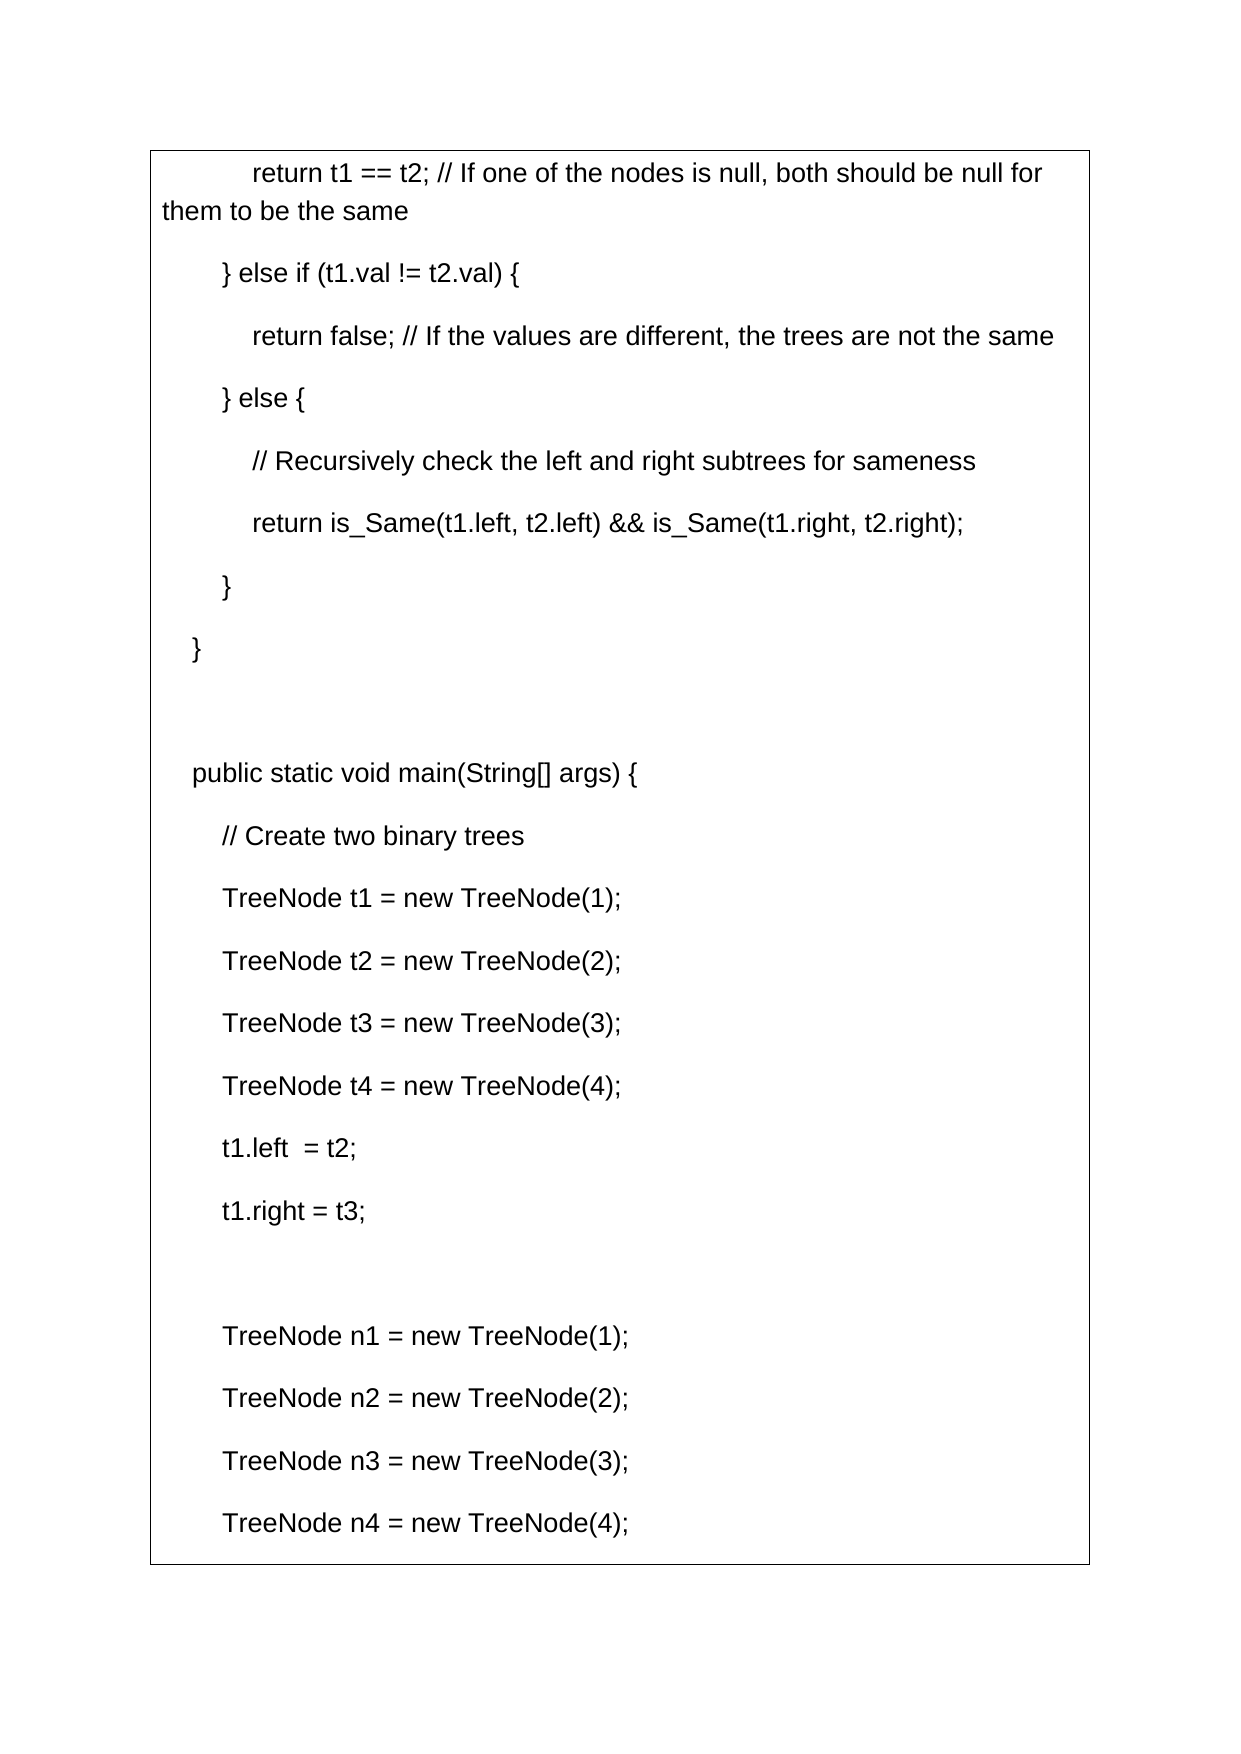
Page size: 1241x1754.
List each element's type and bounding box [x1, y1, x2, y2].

table_header [151, 151, 1089, 1563]
